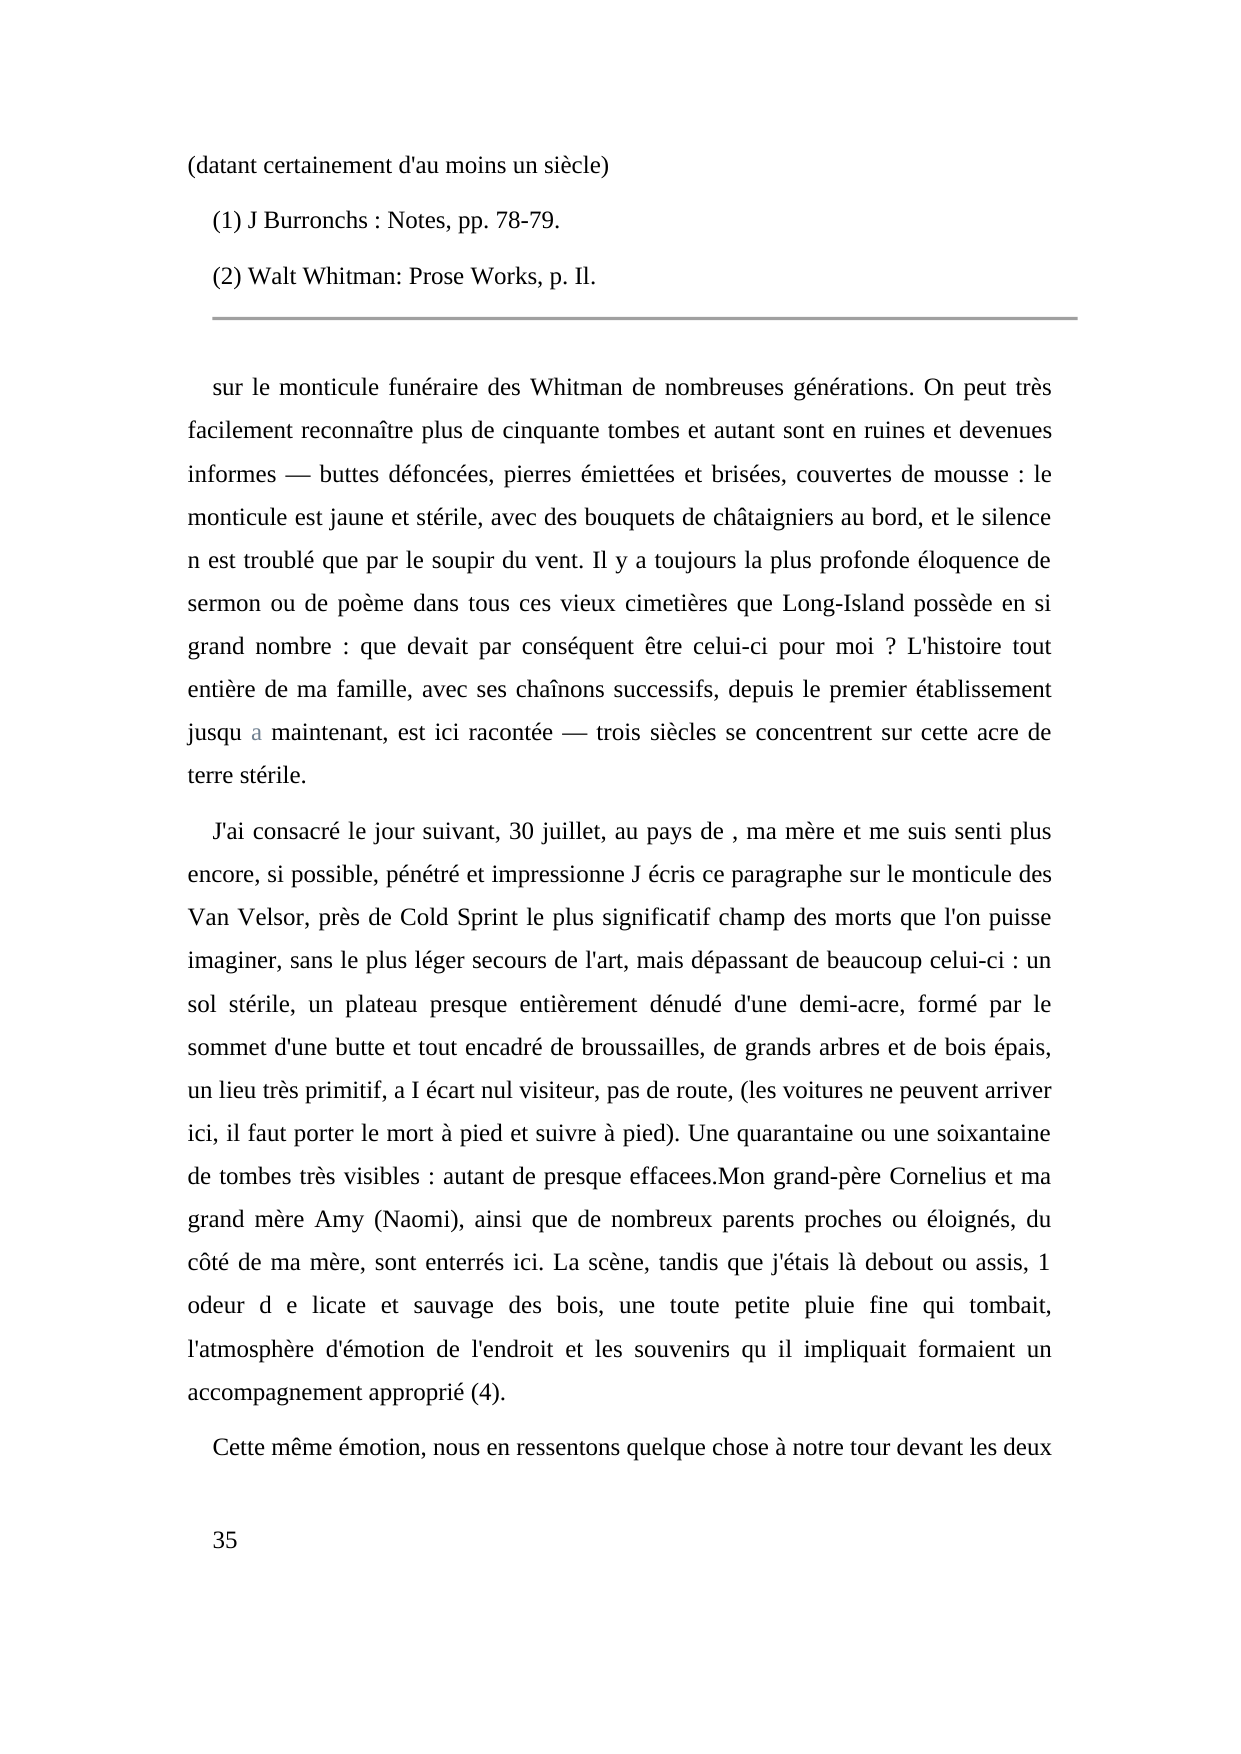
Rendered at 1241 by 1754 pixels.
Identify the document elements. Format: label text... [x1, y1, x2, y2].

text J'ai consacré le jour suivant, 30 juillet, au pays de , ma mère et me suis senti plus encore, si possible, pénétré et impressionne J écris ce paragraphe sur le monticule des Van Velsor, près de Cold Sprint le plus significatif champ des morts que l'on puisse imaginer, sans le plus léger secours de l'art, mais dépassant de beaucoup celui-ci : un sol stérile, un plateau presque entièrement dénudé d'une demi-acre, formé par le sommet d'une butte et tout encadré de broussailles, de grands arbres et de bois épais, un lieu très primitif, a I écart nul visiteur, pas de route, (les voitures ne peuvent arriver ici, il faut porter le mort à pied et suivre à pied). Une quarantaine ou une soixantaine de tombes très visibles : autant de presque effacees.Mon grand-père Cornelius et ma grand mère Amy (Naomi), ainsi que de nombreux parents proches ou éloignés, du côté de ma mère, sont enterrés ici. La scène, tandis que j'étais là debout ou assis, 1 odeur d e licate et sauvage des bois, une toute petite pluie fine qui tombait, l'atmosphère d'émotion de l'endroit et les souvenirs qu il impliquait formaient un accompagnement approprié (4). [187, 816, 1053, 1406]
text sur le monticule funéraire des Whitman de nombreuses générations. On peut très facilement reconnaître plus de cinquante tombes et autant sont en ruines et devenues informes — buttes défoncées, pierres émiettées et brisées, couvertes de mousse : le monticule est jaune et stérile, avec des bouquets de châtaigniers au bord, et le silence n est troublé que par le soupir du vent. Il y a toujours la plus profonde éloquence de sermon ou de poème dans tous ces vieux cimetières que Long-Island possède en si grand nombre : que devait par conséquent être celui-ci pour moi ? L'histoire tout entière de ma famille, avec ses chaînons successifs, depuis le premier établissement jusqu a maintenant, est ici racontée — trois siècles se concentrent sur cette acre de terre stérile. [187, 372, 1053, 789]
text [187, 1432, 1053, 1461]
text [187, 150, 1053, 179]
text (1) J Burronchs : Notes, pp. 78-79. [187, 206, 1053, 234]
text (2) Walt Whitman: Prose Works, p. Il. [187, 261, 1053, 290]
